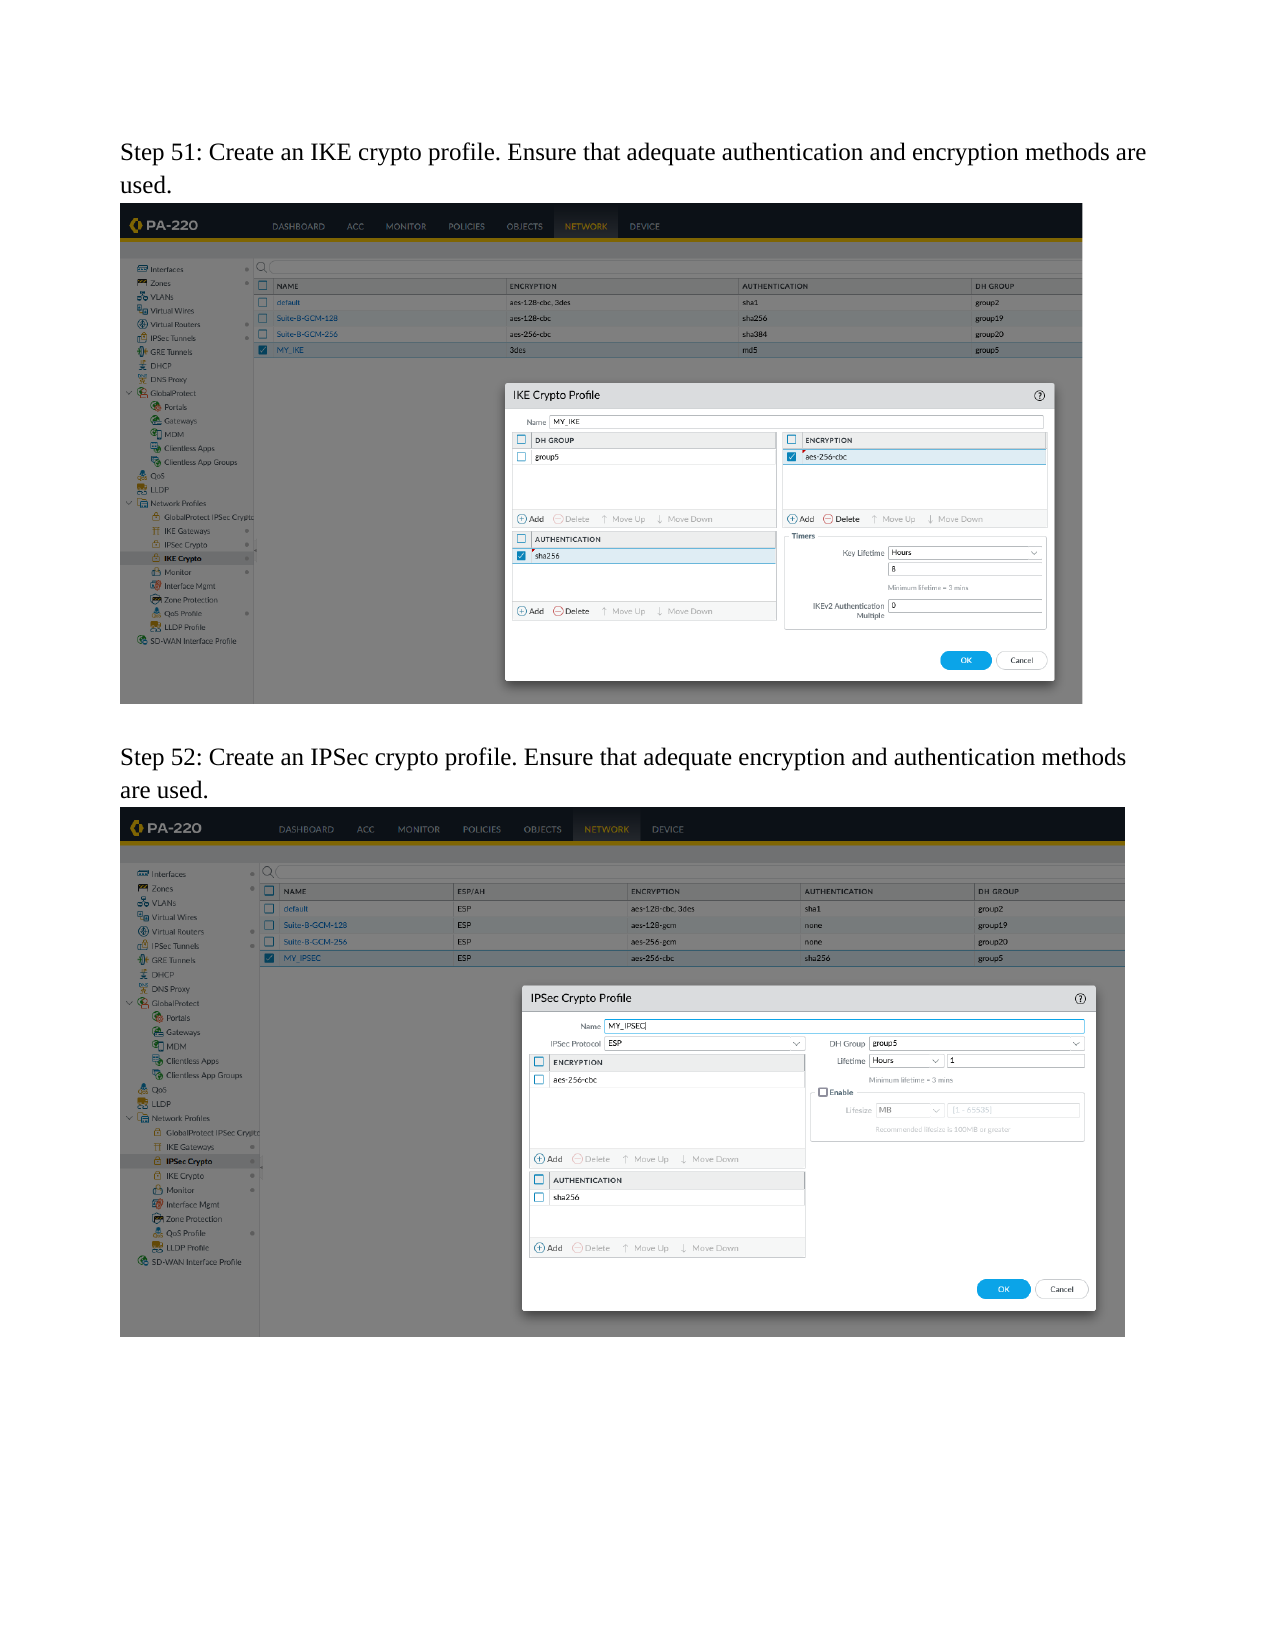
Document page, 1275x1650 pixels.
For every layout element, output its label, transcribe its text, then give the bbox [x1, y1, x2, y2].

picture [120, 203, 1083, 704]
picture [120, 807, 1125, 1337]
text Step 51: Create an IKE crypto profile. Ensure that adequate authentication and encryption methods are used. [120, 137, 1155, 199]
text Step 52: Create an IPSec crypto profile. Ensure that adequate encryption and authentication methods are used. [120, 742, 1155, 803]
